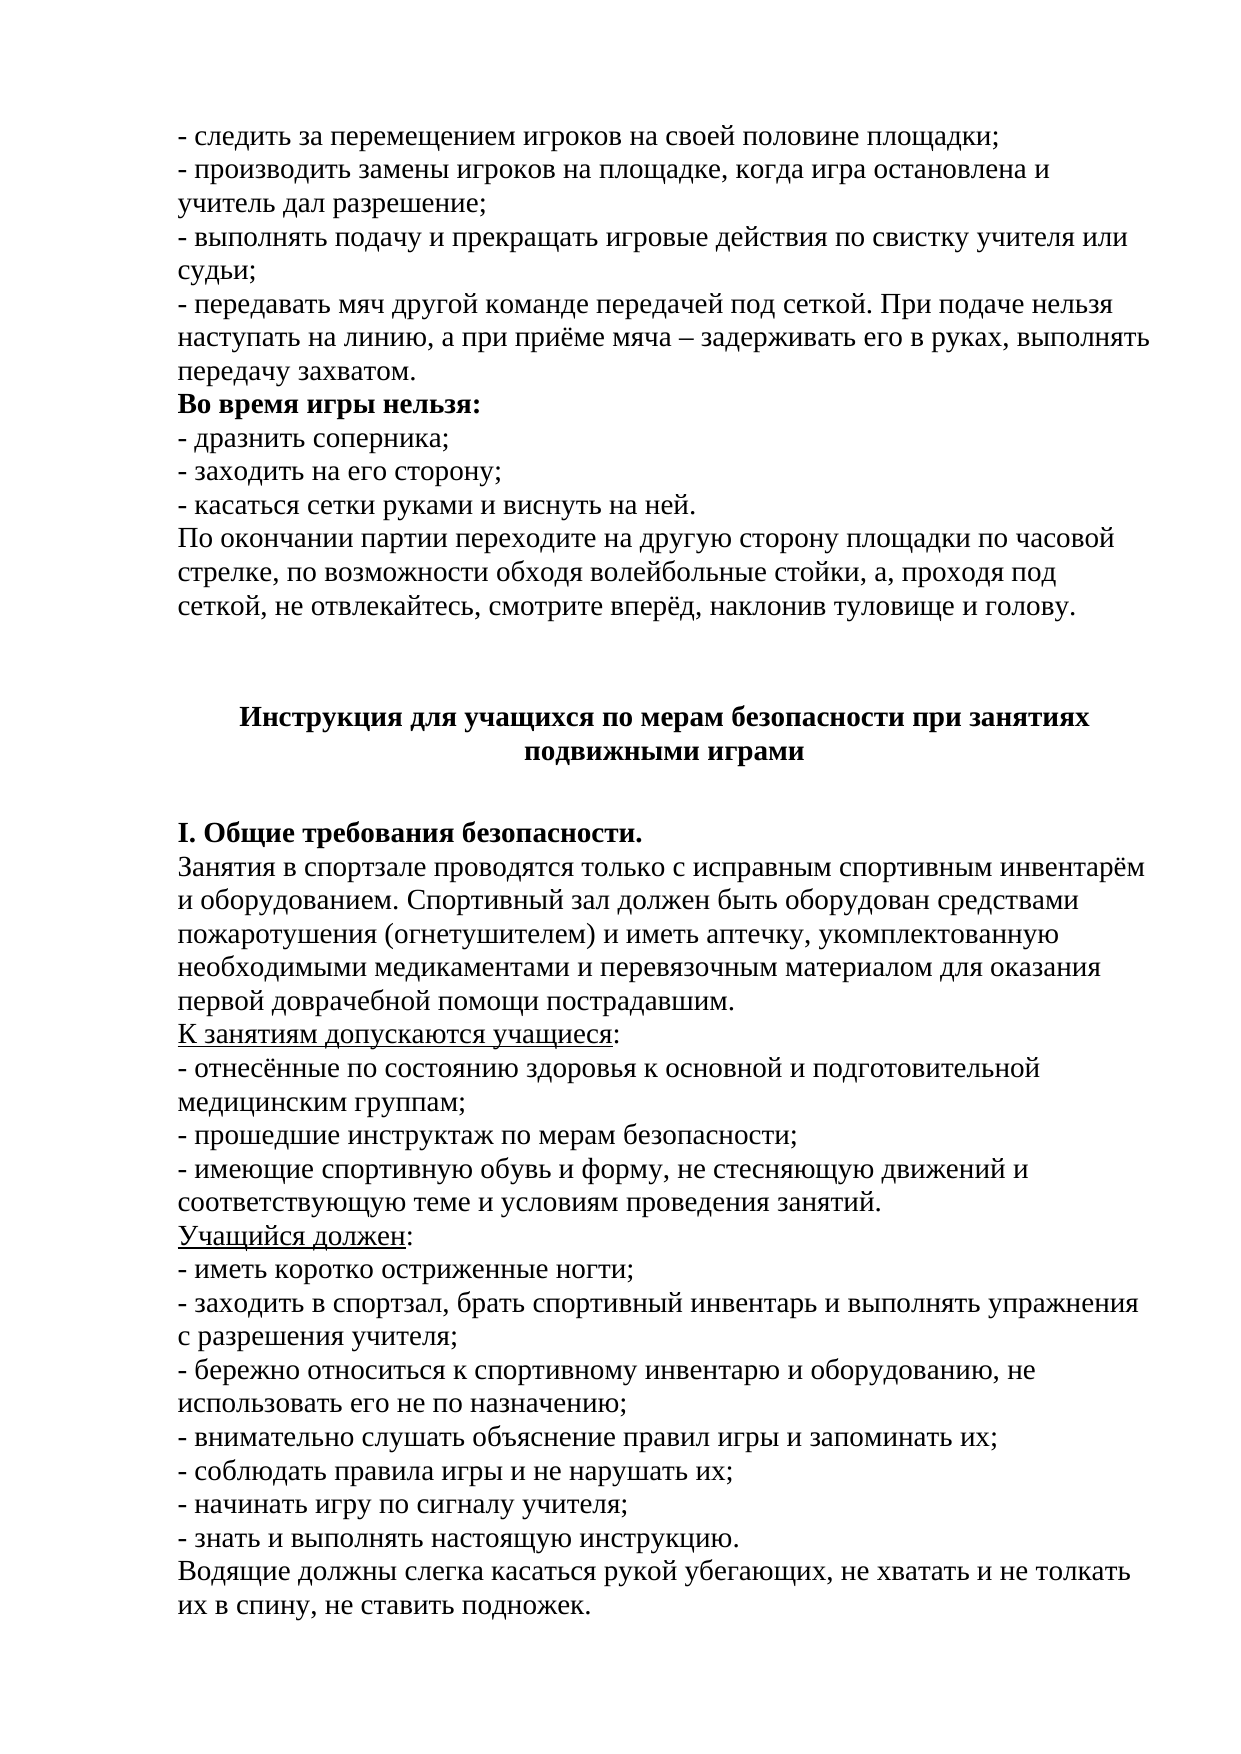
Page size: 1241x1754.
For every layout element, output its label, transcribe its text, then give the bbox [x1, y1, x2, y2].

text Инструкция для учащихся по мерам безопасности при занятиях подвижными играми [177, 699, 1152, 766]
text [177, 118, 1152, 683]
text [177, 782, 1152, 1620]
